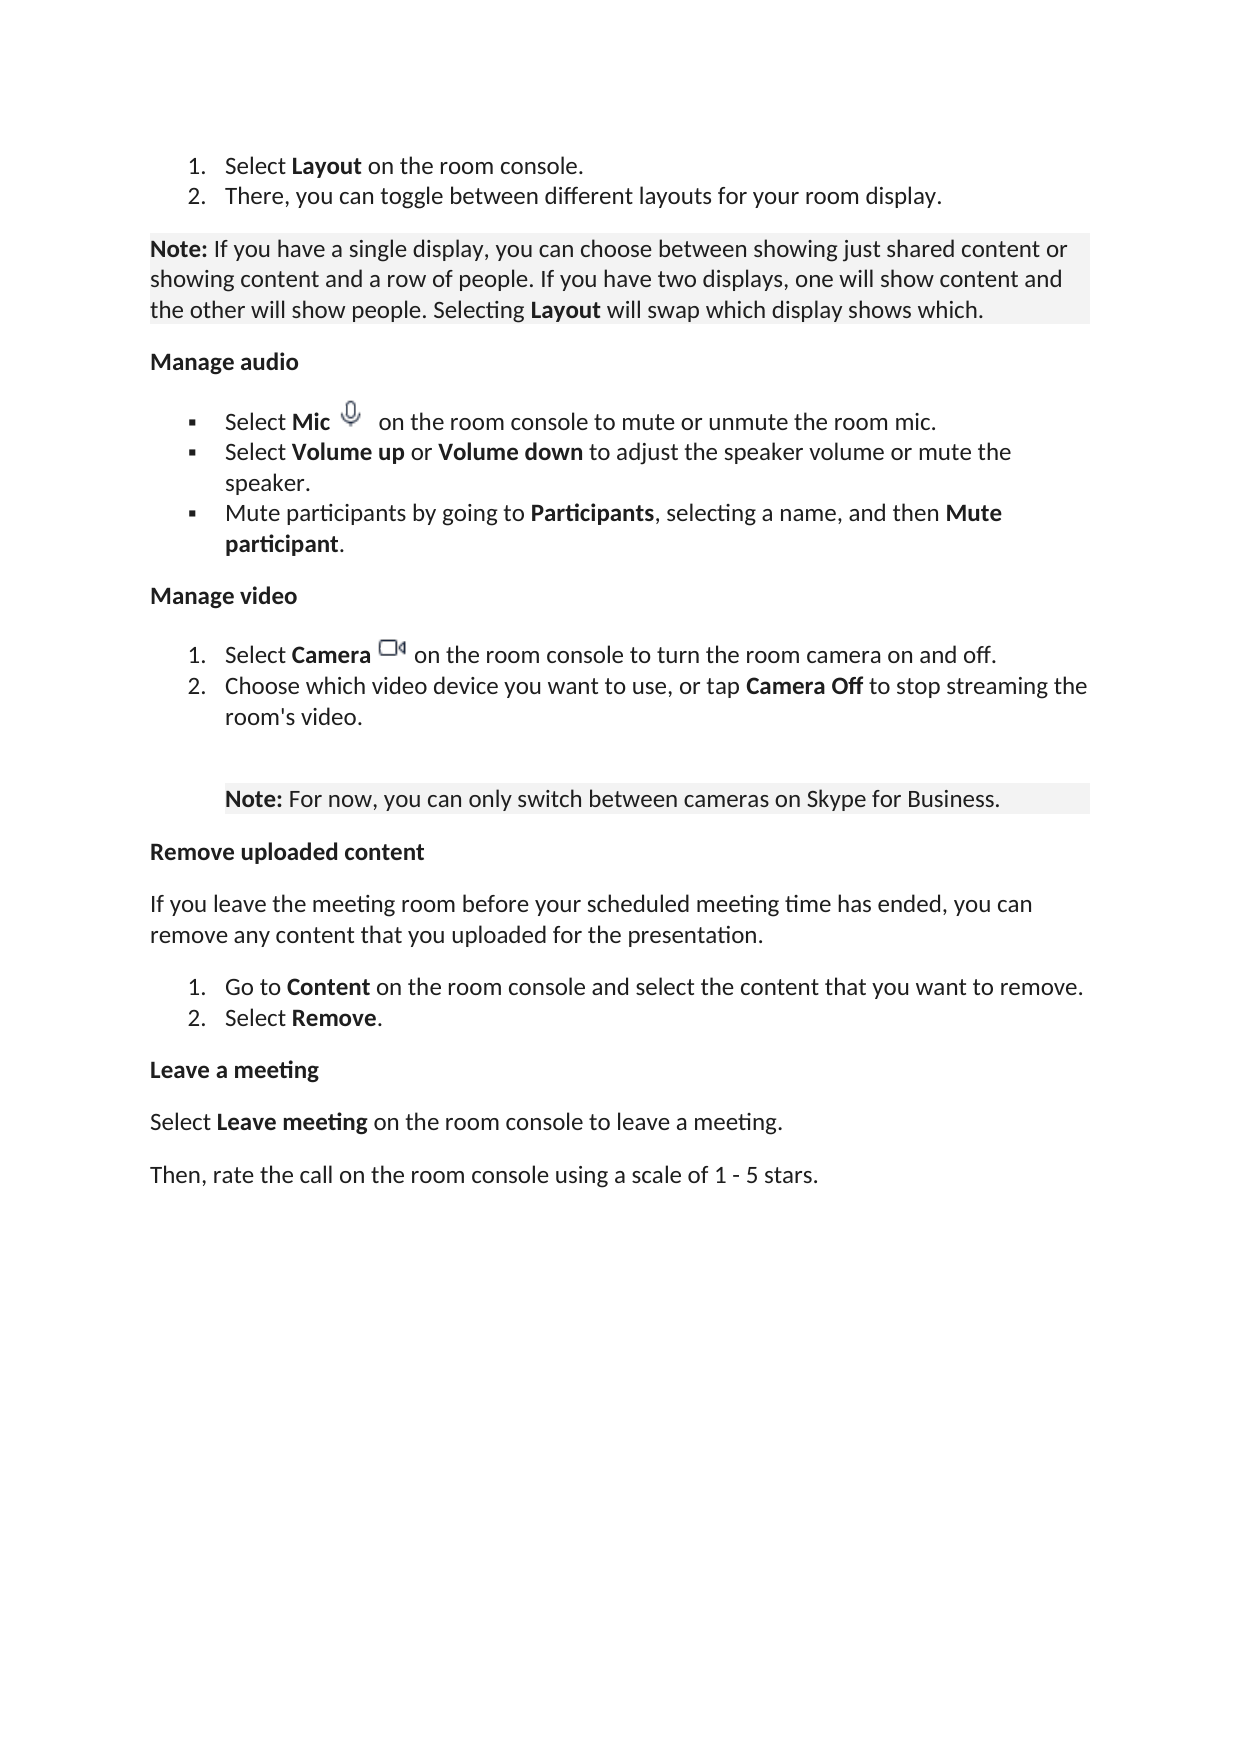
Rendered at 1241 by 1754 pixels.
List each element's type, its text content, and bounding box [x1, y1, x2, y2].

text Note: If you have a single display, you can choose between showing just shared content or showing content and a row of people. If you have two displays, one will show content and the other will show people. Selecting Layout will swap which display shows which. [150, 233, 1090, 324]
list Select Remove. [187, 1002, 1090, 1032]
list Select Layout on the room console. [187, 150, 1090, 181]
text Leave a meeting [150, 1054, 1090, 1085]
text Select Leave meeting on the room console to leave a meeting. [150, 1107, 1090, 1137]
picture [377, 632, 409, 664]
text Note: For now, you can only switch between cameras on Skype for Business. [225, 783, 1090, 814]
picture [335, 398, 367, 430]
text Manage video [150, 580, 1090, 611]
text Then, rate the call on the room console using a scale of 1 - 5 stars. [150, 1159, 1090, 1189]
list Select Volume up or Volume down to adjust the speaker volume or mute the speaker. [187, 436, 1090, 497]
list Select Camera on the room console to turn the room camera on and off. [187, 633, 1090, 670]
list Go to Content on the room console and select the content that you want to remove. [187, 971, 1090, 1002]
list There, you can toggle between different layouts for your room display. [187, 181, 1090, 211]
list Select Mic on the room console to mute or unmute the room mic. [187, 399, 1090, 436]
text If you leave the meeting room before your scheduled meeting time has ended, you can remove any content that you uploaded for the presentation. [150, 888, 1090, 949]
list Choose which video device you want to use, or tap Camera Off to stop streaming the room's video. [187, 670, 1090, 762]
text Remove uploaded content [150, 836, 1090, 866]
text Manage audio [150, 346, 1090, 377]
list Mute participants by going to Participants, selecting a name, and then Mute participant. [187, 497, 1090, 558]
